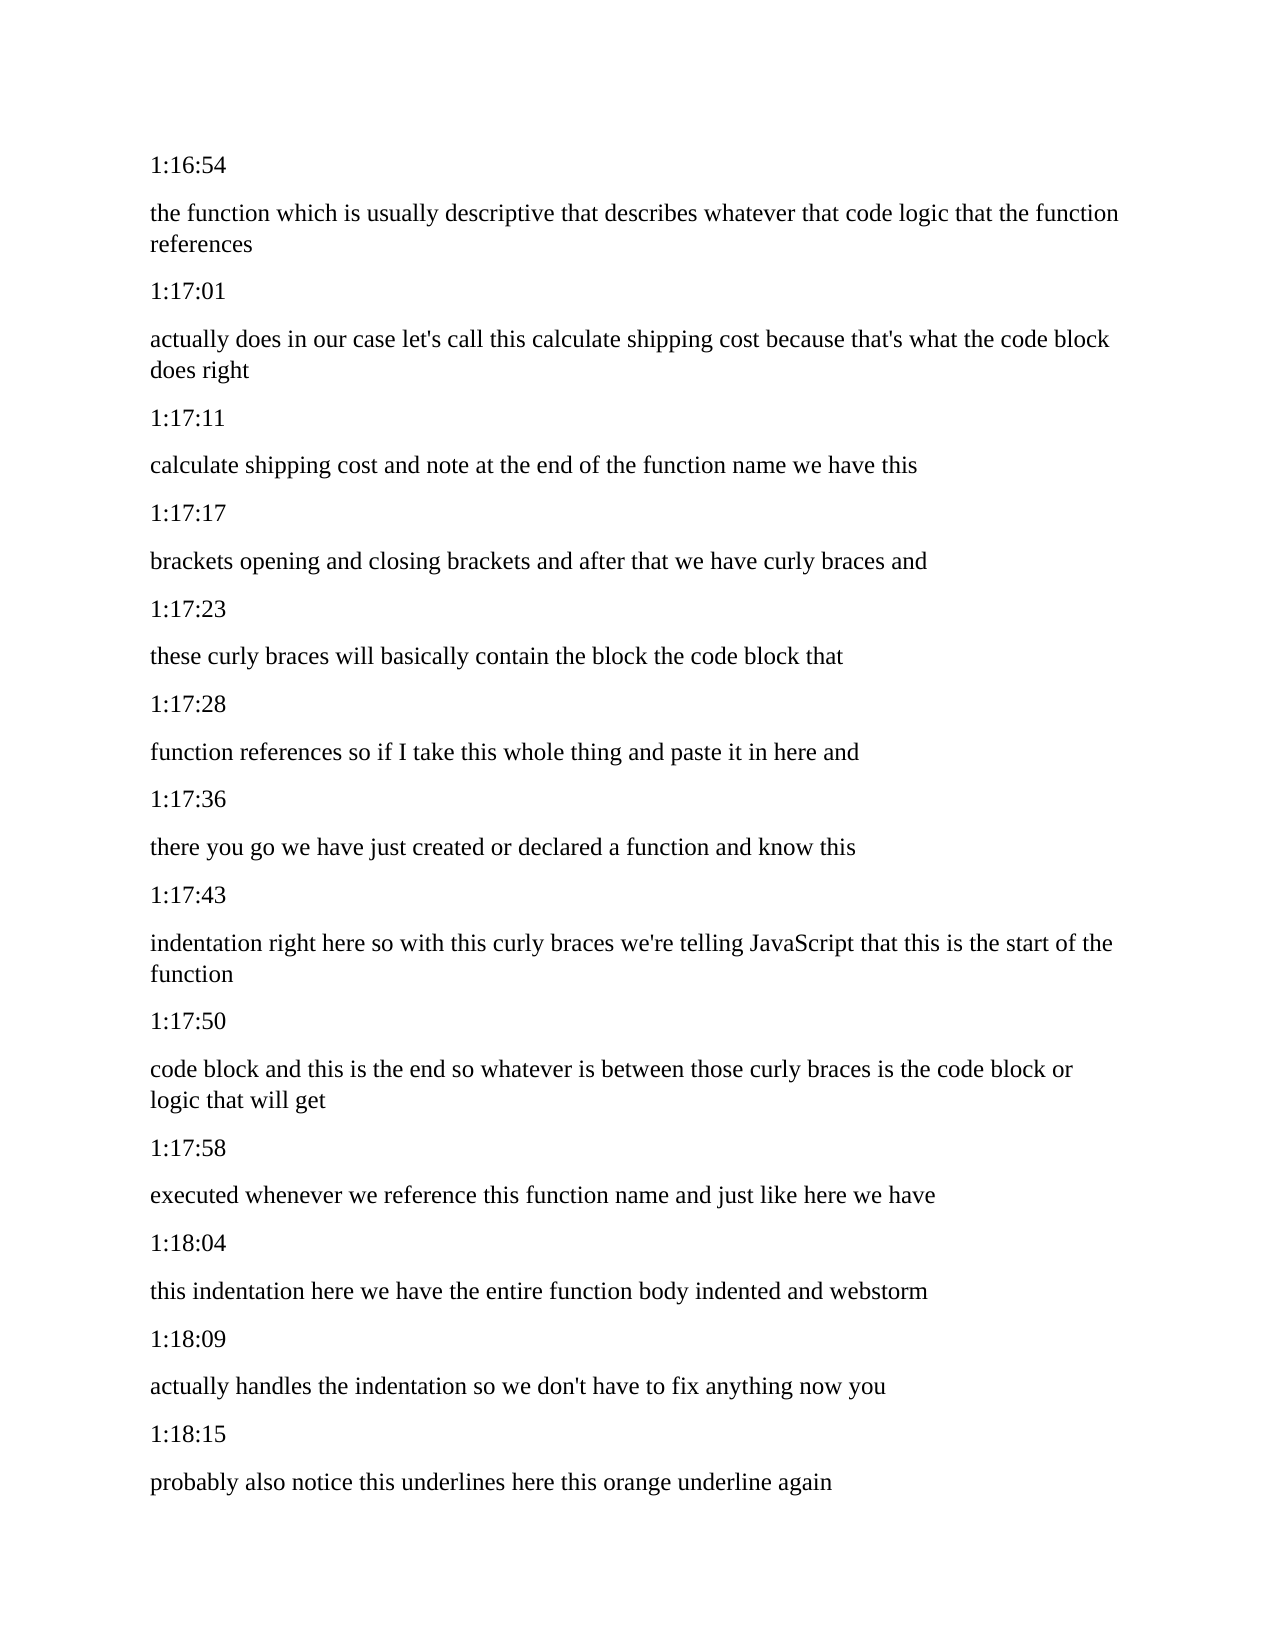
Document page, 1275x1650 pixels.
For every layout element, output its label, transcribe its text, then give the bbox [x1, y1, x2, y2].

text function references so if I take this whole thing and paste it in here and [150, 737, 1125, 766]
text 1:17:11 [150, 403, 1125, 432]
text this indentation here we have the entire function body indented and webstorm [150, 1276, 1125, 1305]
text executed whenever we reference this function name and just like here we have [150, 1181, 1125, 1209]
text 1:17:43 [150, 880, 1125, 909]
text 1:17:28 [150, 689, 1125, 718]
text actually does in our case let's call this calculate shipping cost because that's what the code block does right [150, 324, 1125, 384]
text 1:18:15 [150, 1419, 1125, 1448]
text actually handles the indentation so we don't have to fix anything now you [150, 1371, 1125, 1400]
text the function which is usually descriptive that describes whatever that code logic that the function references [150, 198, 1125, 257]
text 1:18:04 [150, 1228, 1125, 1257]
text 1:17:01 [150, 276, 1125, 305]
text indentation right here so with this curly braces we're telling JavaScript that this is the start of the function [150, 928, 1125, 987]
text code block and this is the end so whatever is between those curly braces is the code block or logic that will get [150, 1054, 1125, 1114]
text 1:17:50 [150, 1006, 1125, 1035]
text 1:18:09 [150, 1324, 1125, 1352]
text brackets opening and closing brackets and after that we have curly braces and [150, 546, 1125, 575]
text 1:17:36 [150, 784, 1125, 813]
text 1:17:23 [150, 594, 1125, 622]
text 1:17:17 [150, 498, 1125, 527]
text calculate shipping cost and note at the end of the function name we have this [150, 451, 1125, 479]
text probably also notice this underlines here this orange underline again [150, 1467, 1125, 1496]
text 1:16:54 [150, 150, 1125, 179]
text these curly braces will basically contain the block the code block that [150, 641, 1125, 670]
text there you go we have just created or declared a function and know this [150, 832, 1125, 861]
text 1:17:58 [150, 1133, 1125, 1162]
